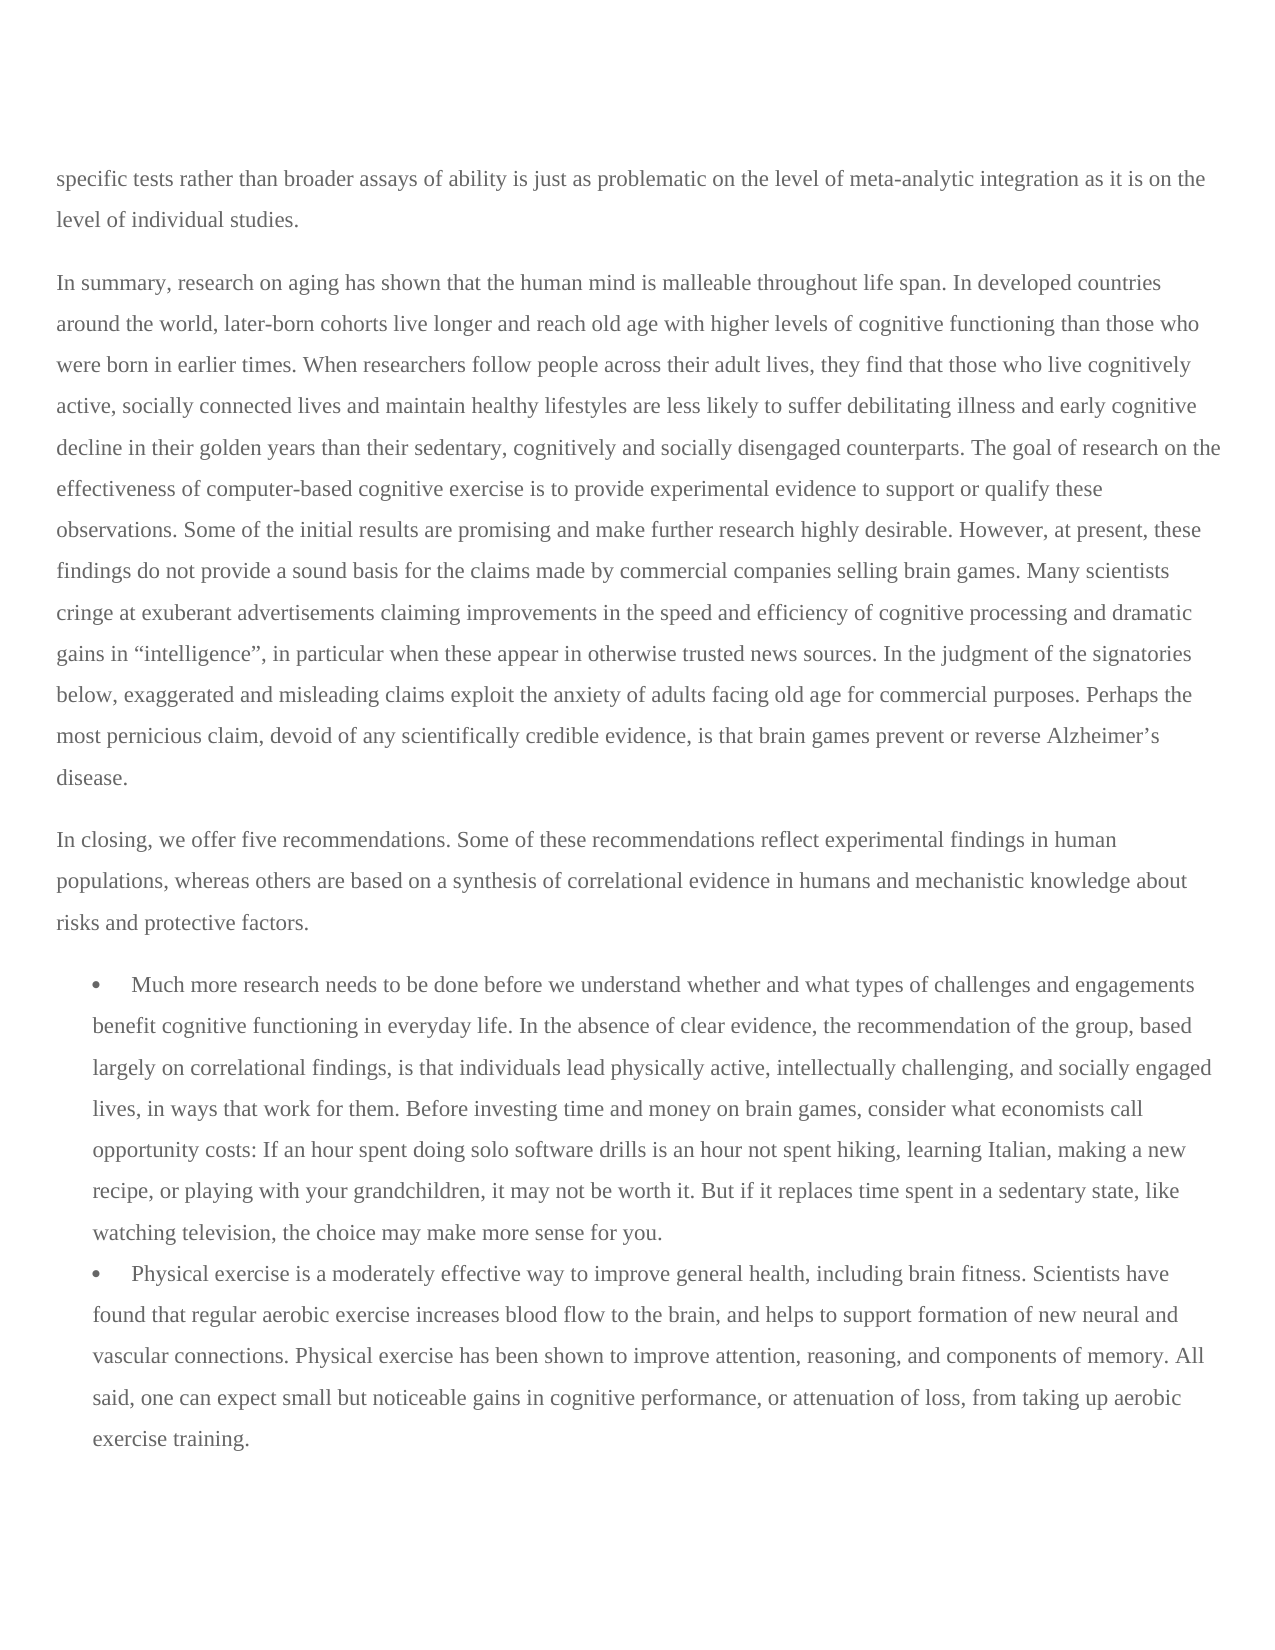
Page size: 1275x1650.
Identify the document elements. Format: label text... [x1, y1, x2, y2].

list Physical exercise is a moderately effective way to improve general health, including brain fitness. Scientists have found that regular aerobic exercise increases blood flow to the brain, and helps to support formation of new neural and vascular connections. Physical exercise has been shown to improve attention, reasoning, and components of memory. All said, one can expect small but noticeable gains in cognitive performance, or attenuation of loss, from taking up aerobic exercise training. [92, 1245, 1228, 1451]
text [56, 150, 1228, 232]
text In closing, we offer five recommendations. Some of these recommendations reflect experimental findings in human populations, whereas others are based on a synthesis of correlational evidence in humans and mechanistic knowledge about risks and protective factors. [56, 811, 1228, 935]
text In summary, research on aging has shown that the human mind is malleable throughout life span. In developed countries around the world, later-born cohorts live longer and reach old age with higher levels of cognitive functioning than those who were born in earlier times. When researchers follow people across their adult lives, they find that those who live cognitively active, socially connected lives and maintain healthy lifestyles are less likely to suffer debilitating illness and early cognitive decline in their golden years than their sedentary, cognitively and socially disengaged counterparts. The goal of research on the effectiveness of computer-based cognitive exercise is to provide experimental evidence to support or qualify these observations. Some of the initial results are promising and make further research highly desirable. However, at present, these findings do not provide a sound basis for the claims made by commercial companies selling brain games. Many scientists cringe at exuberant advertisements claiming improvements in the speed and efficiency of cognitive processing and dramatic gains in “intelligence”, in particular when these appear in otherwise trusted news sources. In the judgment of the signatories below, exaggerated and misleading claims exploit the anxiety of adults facing old age for commercial purposes. Perhaps the most pernicious claim, devoid of any scientifically credible evidence, is that brain games prevent or reverse Alzheimer’s disease. [56, 254, 1228, 790]
list Much more research needs to be done before we understand whether and what types of challenges and engagements benefit cognitive functioning in everyday life. In the absence of clear evidence, the recommendation of the group, based largely on correlational findings, is that individuals lead physically active, intellectually challenging, and socially engaged lives, in ways that work for them. Before investing time and money on brain games, consider what economists call opportunity costs: If an hour spent doing solo software drills is an hour not spent hiking, learning Italian, making a new recipe, or playing with your grandchildren, it may not be worth it. But if it replaces time spent in a sedentary state, like watching television, the choice may make more sense for you. [92, 956, 1228, 1245]
